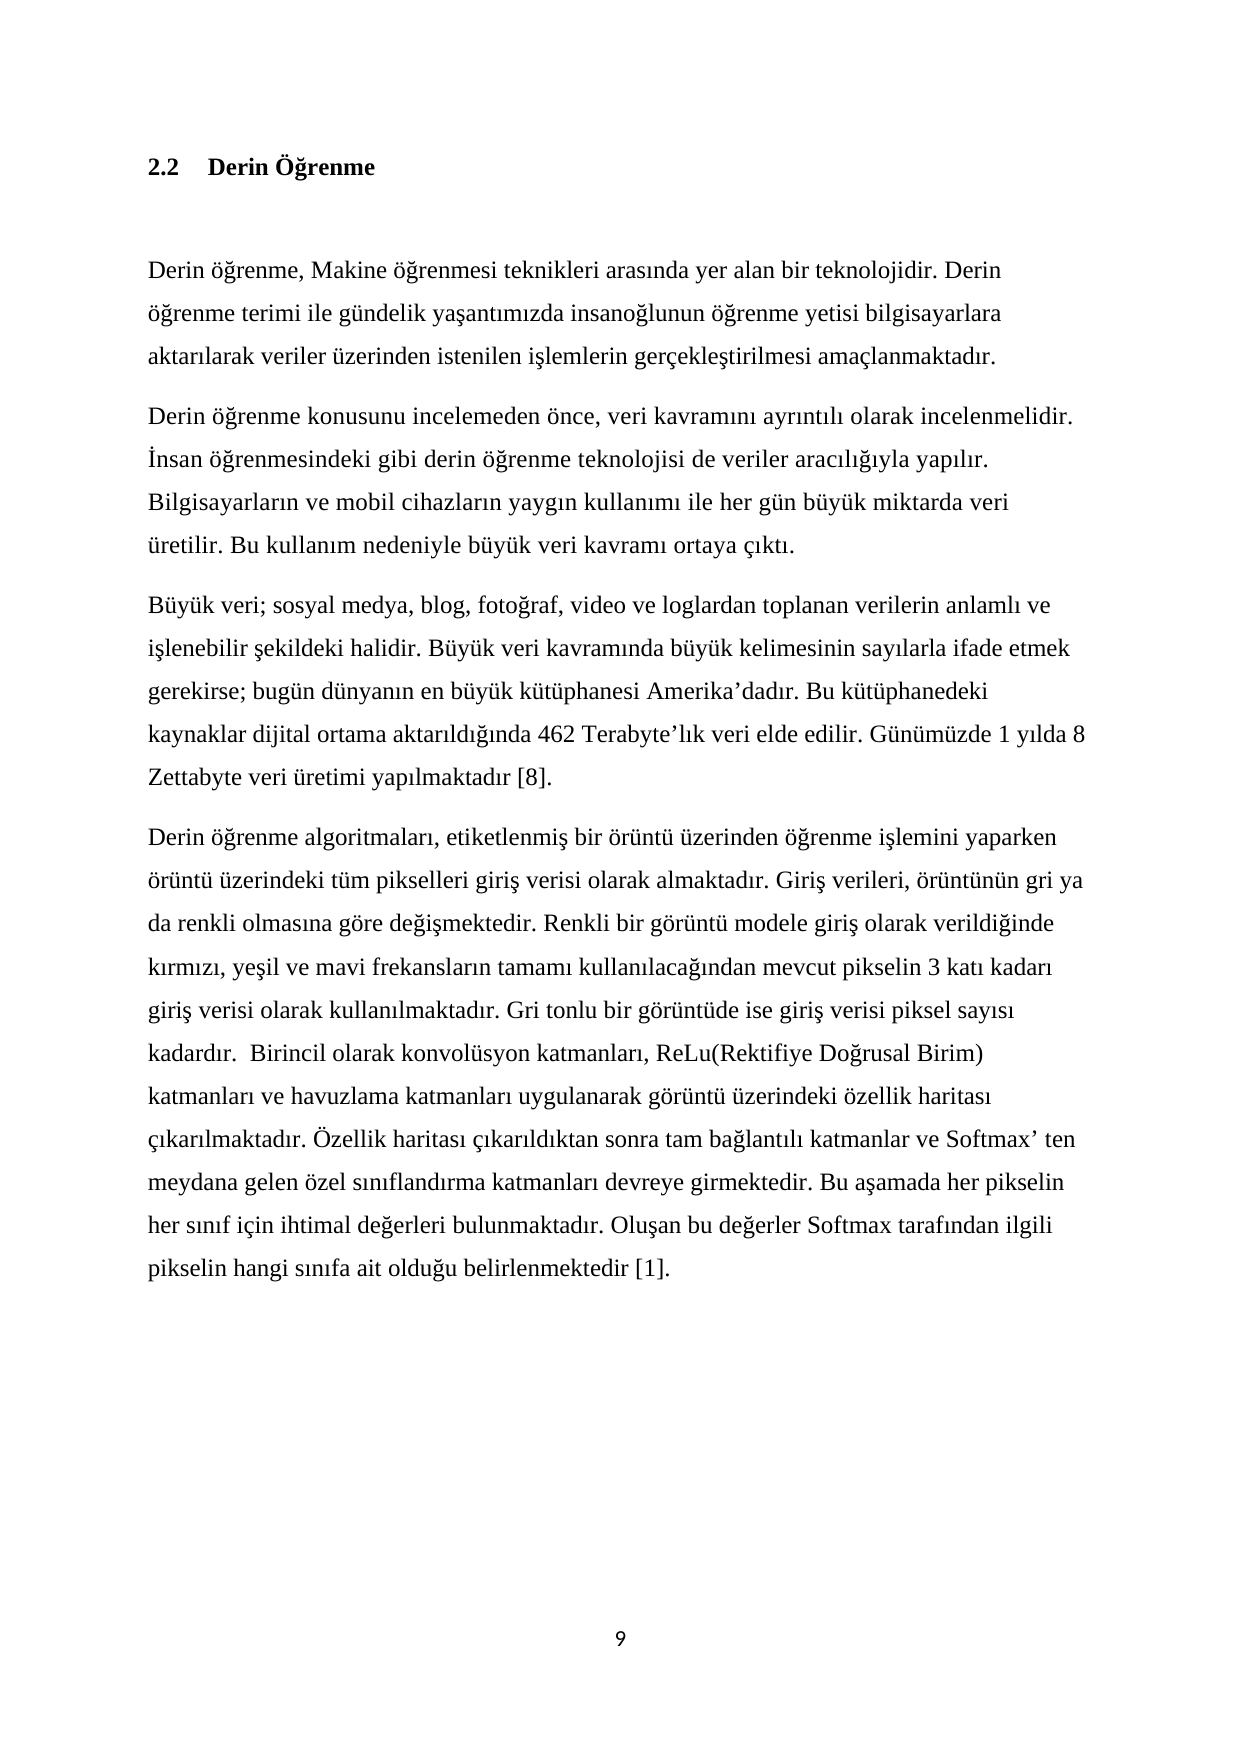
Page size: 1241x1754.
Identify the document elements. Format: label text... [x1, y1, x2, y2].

text Derin öğrenme, Makine öğrenmesi teknikleri arasında yer alan bir teknolojidir. Derin öğrenme terimi ile gündelik yaşantımızda insanoğlunun öğrenme yetisi bilgisayarlara aktarılarak veriler üzerinden istenilen işlemlerin gerçekleştirilmesi amaçlanmaktadır. [148, 255, 1093, 370]
subtitle Derin Öğrenme [148, 152, 1093, 181]
text Derin öğrenme konusunu incelemeden önce, veri kavramını ayrıntılı olarak incelenmelidir. İnsan öğrenmesindeki gibi derin öğrenme teknolojisi de veriler aracılığıyla yapılır. Bilgisayarların ve mobil cihazların yaygın kullanımı ile her gün büyük miktarda veri üretilir. Bu kullanım nedeniyle büyük veri kavramı ortaya çıktı. [148, 401, 1093, 559]
text Büyük veri; sosyal medya, blog, fotoğraf, video ve loglardan toplanan verilerin anlamlı ve işlenebilir şekildeki halidir. Büyük veri kavramında büyük kelimesinin sayılarla ifade etmek gerekirse; bugün dünyanın en büyük kütüphanesi Amerika’dadır. Bu kütüphanedeki kaynaklar dijital ortama aktarıldığında 462 Terabyte’lık veri elde edilir. Günümüzde 1 yılda 8 Zettabyte veri üretimi yapılmaktadır. [148, 590, 1093, 791]
text Derin öğrenme algoritmaları, etiketlenmiş bir örüntü üzerinden öğrenme işlemini yaparken örüntü üzerindeki tüm pikselleri giriş verisi olarak almaktadır. Giriş verileri, örüntünün gri ya da renkli olmasına göre değişmektedir. Renkli bir görüntü modele giriş olarak verildiğinde kırmızı, yeşil ve mavi frekansların tamamı kullanılacağından mevcut pikselin 3 katı kadarı giriş verisi olarak kullanılmaktadır. Gri tonlu bir görüntüde ise giriş verisi piksel sayısı kadardır. Birincil olarak konvolüsyon katmanları, ReLu(Rektifiye Doğrusal Birim) katmanları ve havuzlama katmanları uygulanarak görüntü üzerindeki özellik haritası çıkarılmaktadır. Özellik haritası çıkarıldıktan sonra tam bağlantılı katmanlar ve Softmax’ ten meydana gelen özel sınıflandırma katmanları devreye girmektedir. Bu aşamada her pikselin her sınıf için ihtimal değerleri bulunmaktadır. Oluşan bu değerler Softmax tarafından ilgili pikselin hangi sınıfa ait olduğu belirlenmektedir. [148, 822, 1093, 1282]
